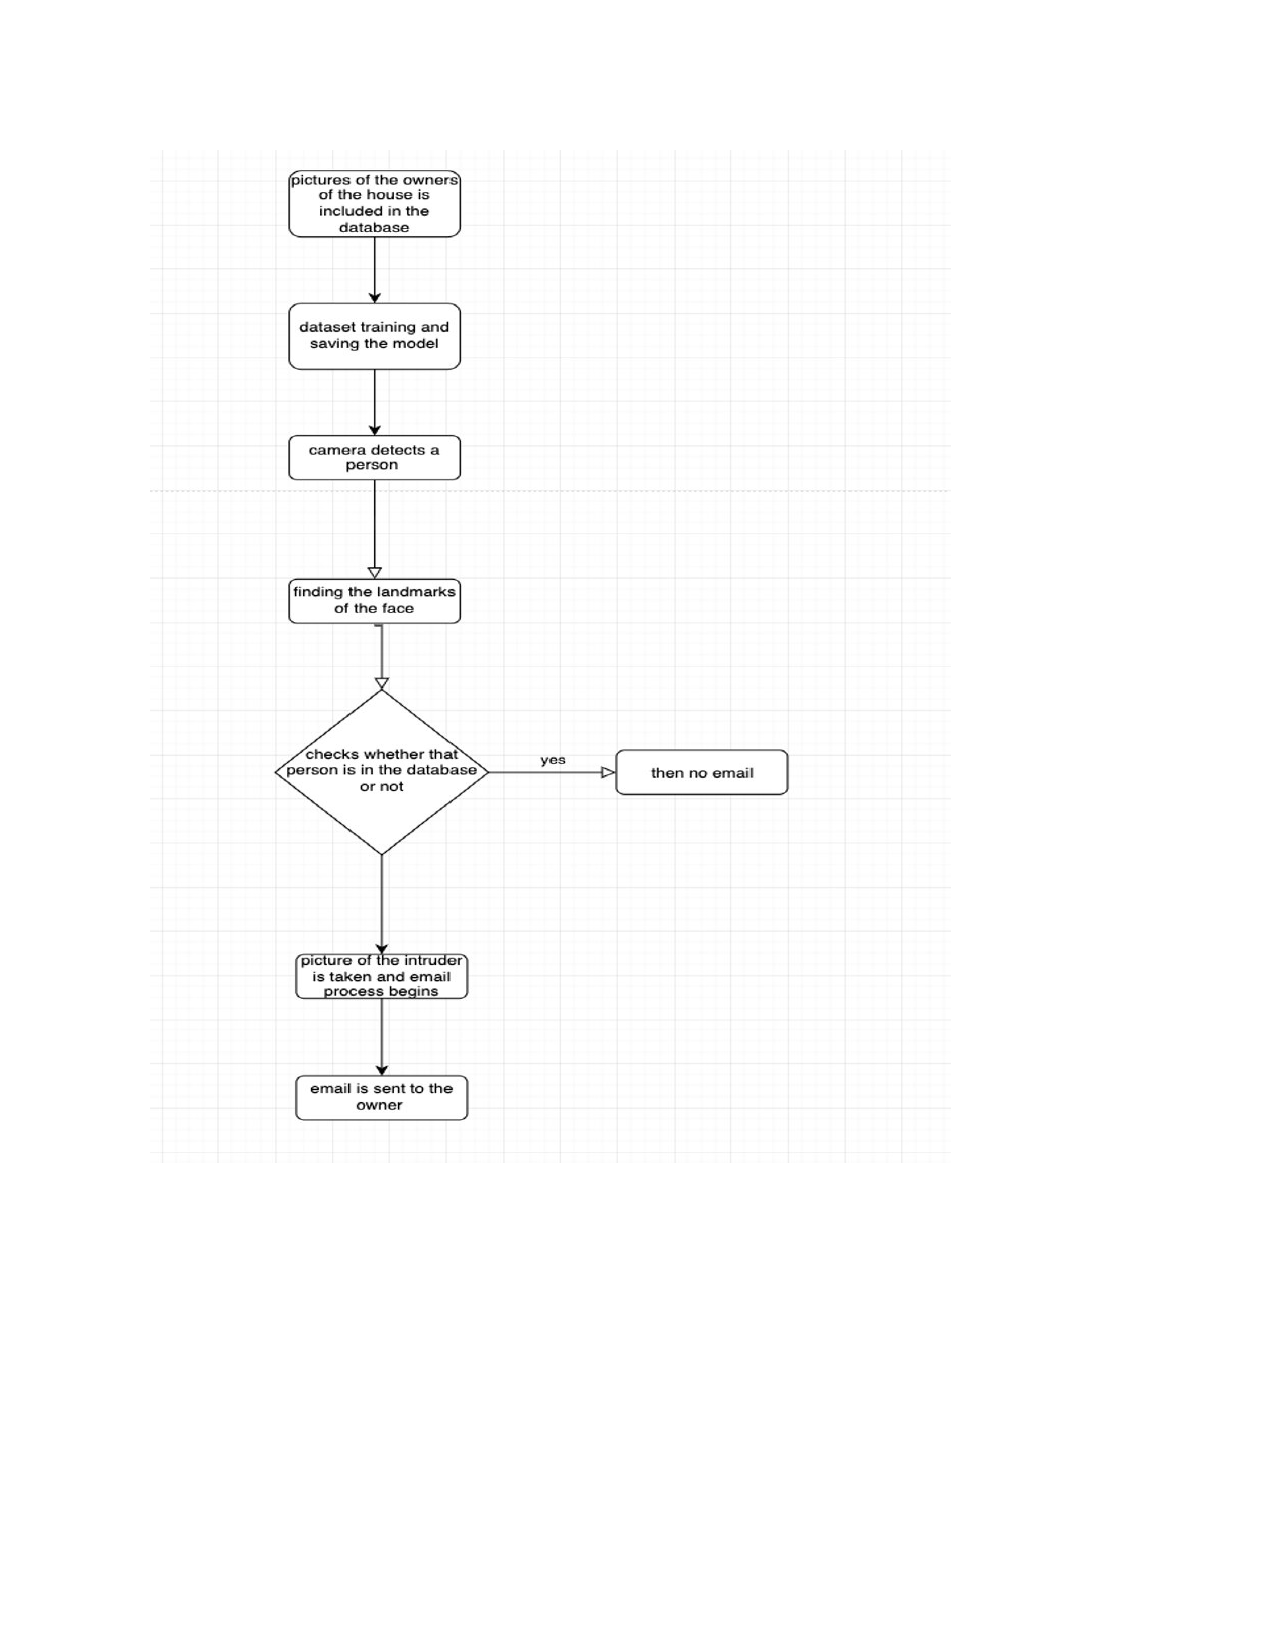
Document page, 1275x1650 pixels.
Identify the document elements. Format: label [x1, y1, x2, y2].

picture [150, 150, 951, 1163]
